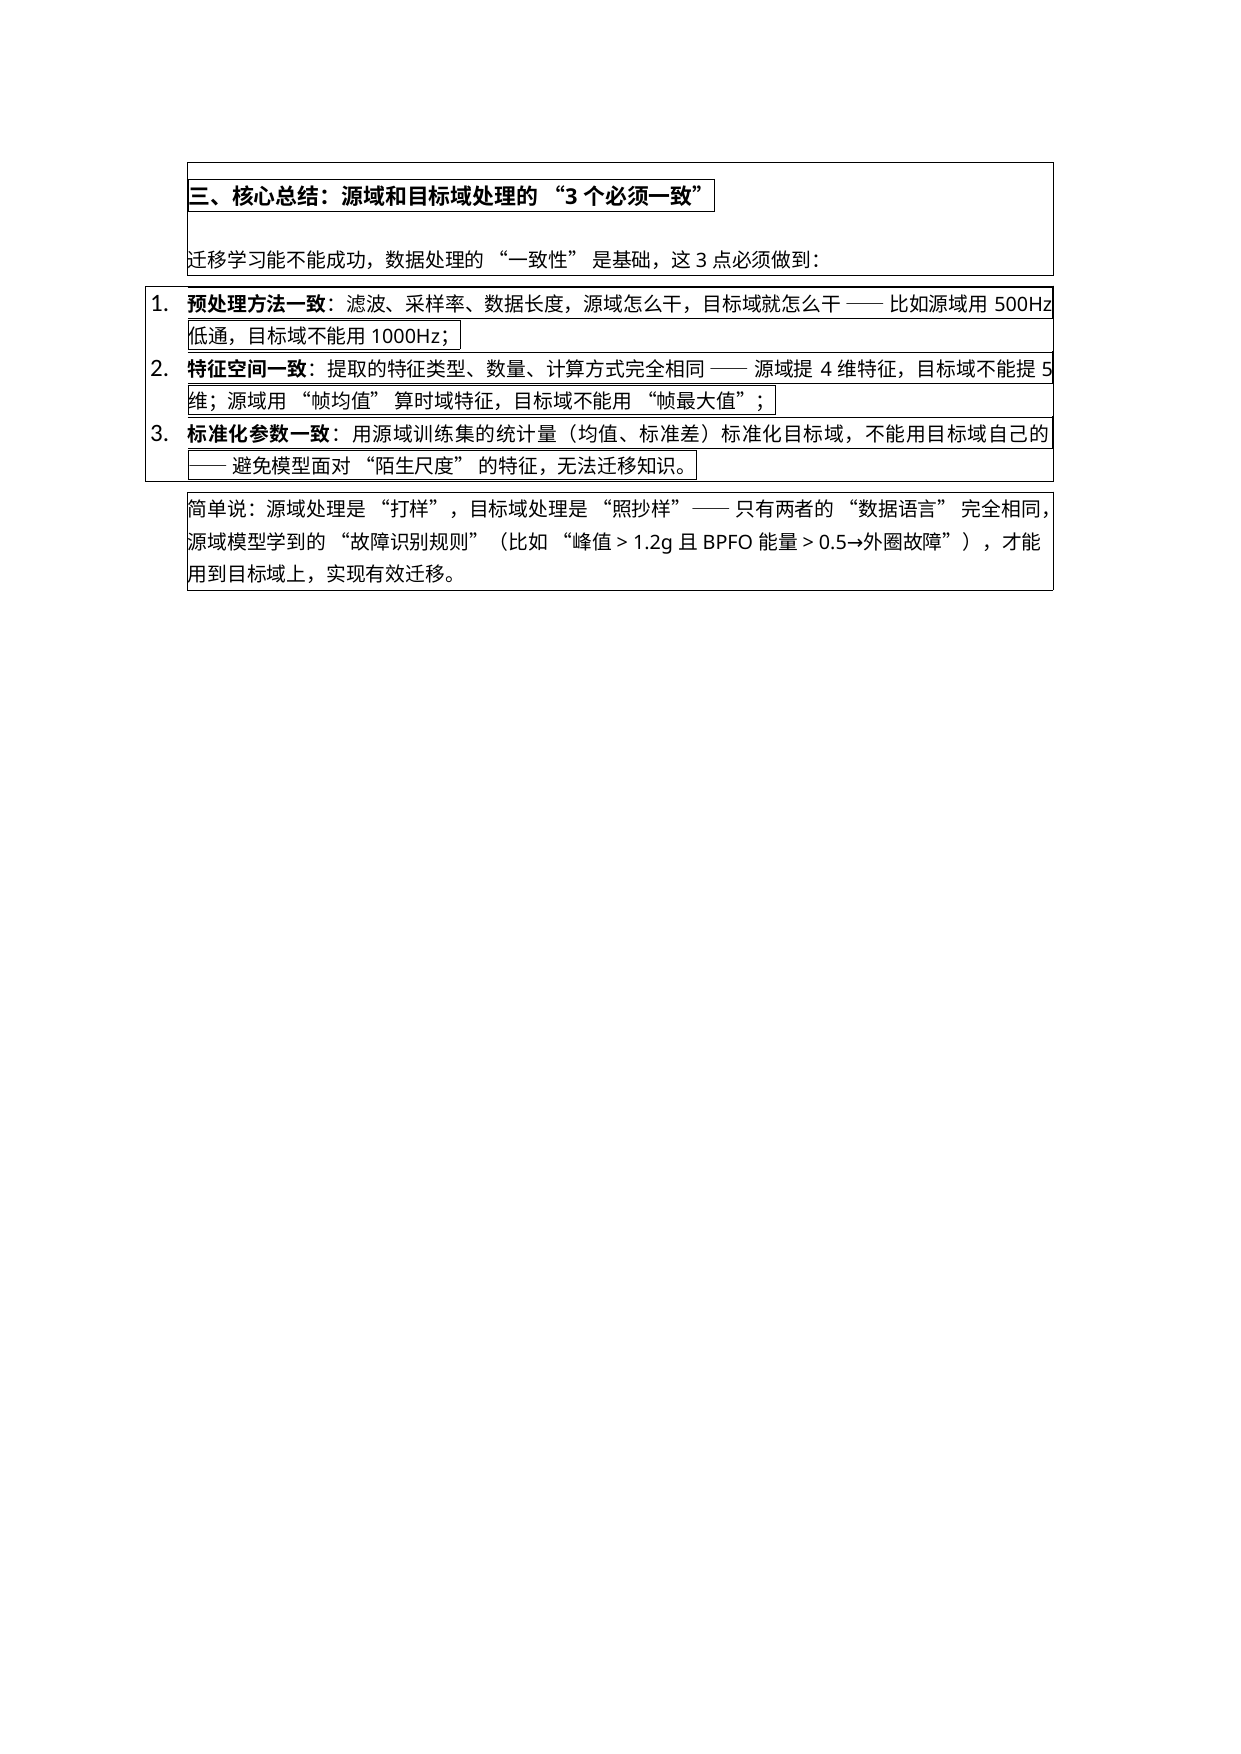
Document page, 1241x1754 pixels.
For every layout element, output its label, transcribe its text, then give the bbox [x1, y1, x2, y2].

text 简单说：源域处理是 “打样”，目标域处理是 “照抄样”—— 只有两者的 “数据语言” 完全相同，源域模型学到的 “故障识别规则”（比如 “峰值 > 1.2g 且 BPFO 能量 > 0.5→外圈故障”），才能用到目标域上，实现有效迁移。 [188, 523, 1053, 590]
list 标准化参数一致：用源域训练集的统计量（均值、标准差）标准化目标域，不能用目标域自己的 —— 避免模型面对 “陌生尺度” 的特征，无法迁移知识。 [146, 416, 1053, 481]
list 预处理方法一致：滤波、采样率、数据长度，源域怎么干，目标域就怎么干 —— 比如源域用 500Hz 低通，目标域不能用 1000Hz； [146, 287, 1053, 351]
subtitle 三、核心总结：源域和目标域处理的 “3 个必须一致” [188, 163, 1053, 227]
list 特征空间一致：提取的特征类型、数量、计算方式完全相同 —— 源域提 4 维特征，目标域不能提 5 维；源域用 “帧均值” 算时域特征，目标域不能用 “帧最大值”； [146, 351, 1053, 416]
text 迁移学习能不能成功，数据处理的 “一致性” 是基础，这 3 点必须做到： [188, 242, 1053, 275]
